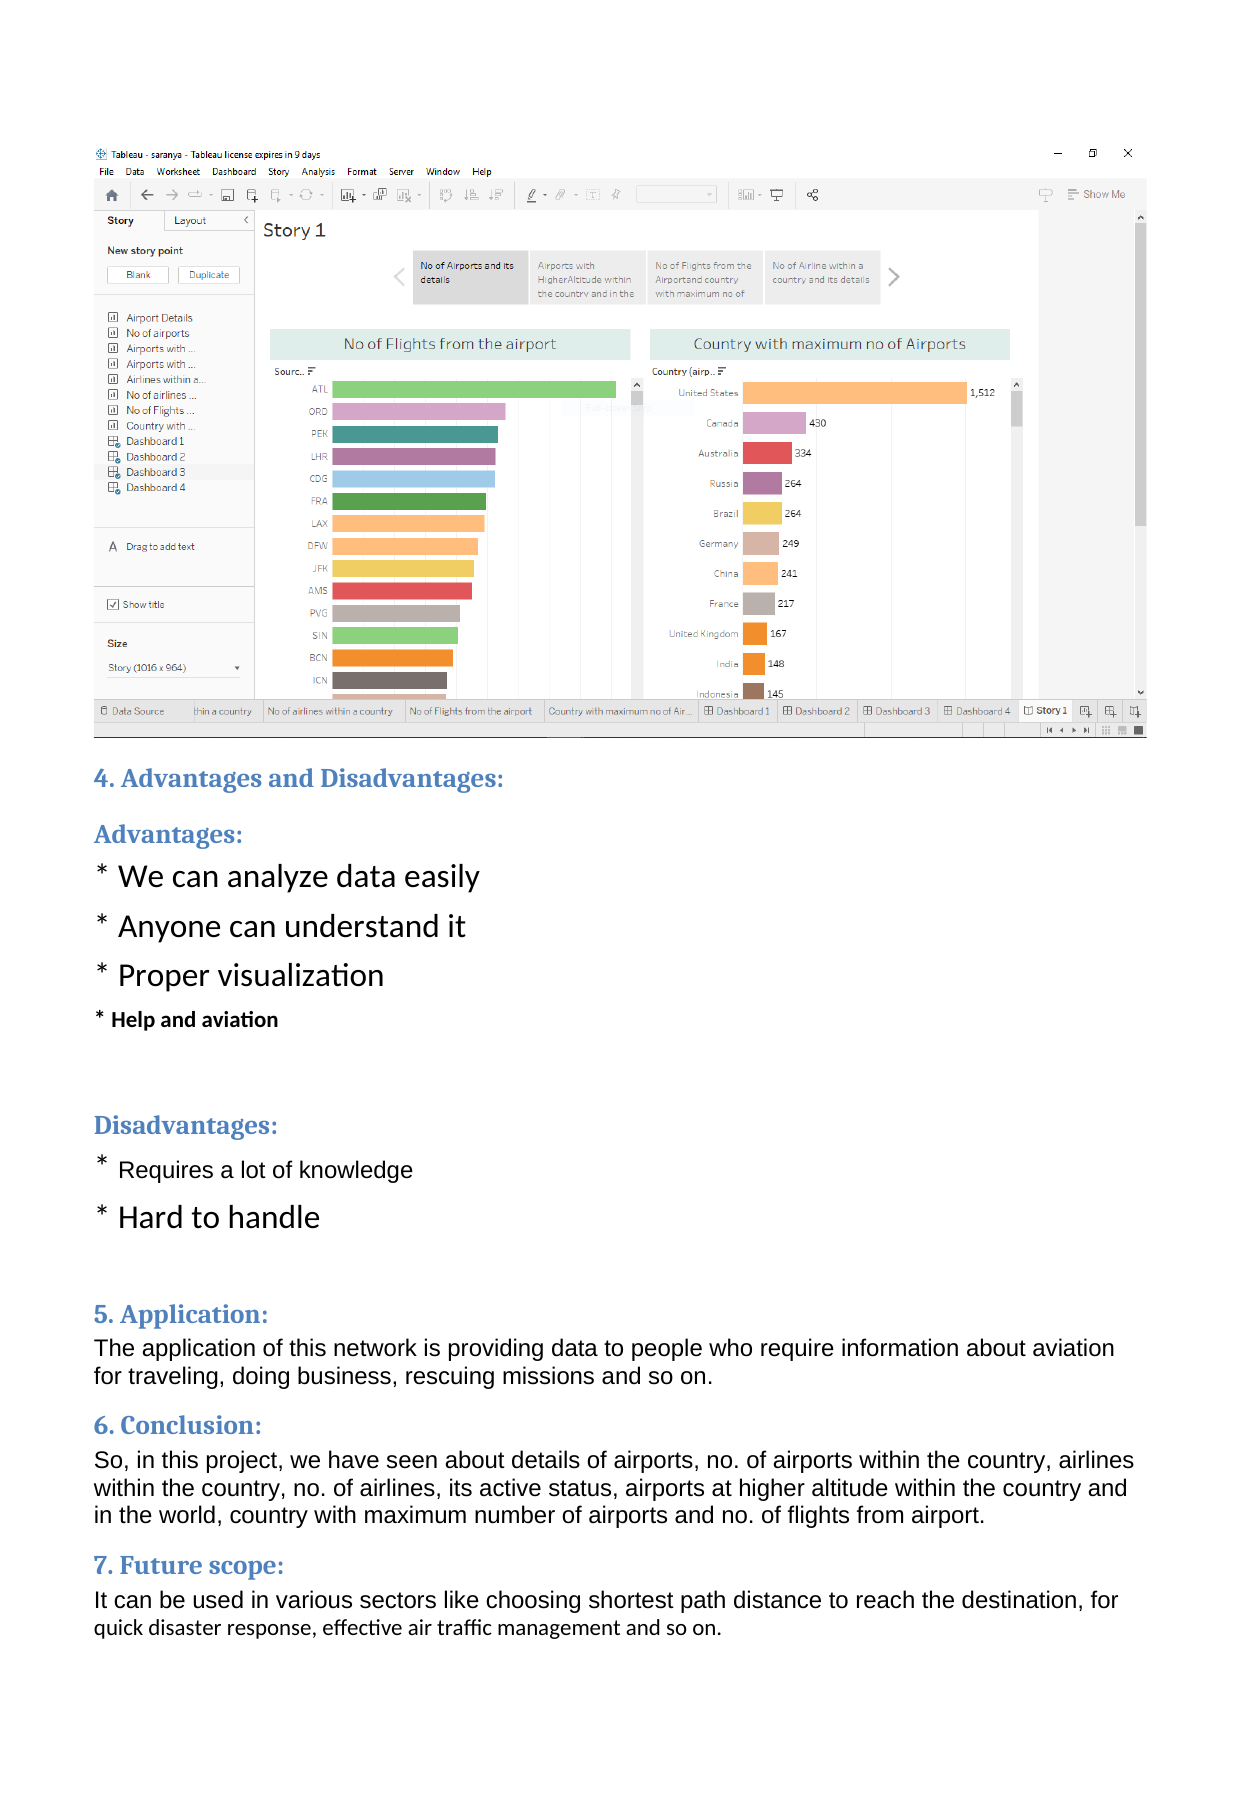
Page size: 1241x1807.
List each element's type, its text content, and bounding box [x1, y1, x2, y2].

subtitle 4. Advantages and Disadvantages: [94, 763, 1146, 794]
text The application of this network is providing data to people who require information about aviation for traveling, doing business, rescuing missions and so on. [94, 1334, 1146, 1389]
text * Help and aviation [94, 1004, 1146, 1033]
text * Proper visualization [94, 954, 1146, 995]
subtitle Advantages: [94, 819, 1146, 851]
text * Hard to handle [94, 1196, 1146, 1237]
text * Anyone can understand it [94, 905, 1146, 945]
text * Requires a lot of knowledge [94, 1146, 1146, 1186]
text It can be used in various sectors like choosing shortest path distance to reach the destination, for [94, 1586, 1146, 1613]
subtitle 7. Future scope: [94, 1550, 1146, 1581]
subtitle Disadvantages: [94, 1110, 1146, 1141]
picture [93, 145, 1147, 738]
subtitle 6. Conclusion: [94, 1410, 1146, 1442]
text * We can analyze data easily [94, 855, 1146, 896]
text So, in this project, we have seen about details of airports, no. of airports within the country, airlines within the country, no. of airlines, its active status, airports at higher altitude within the country and in the world, country with maximum number of airports and no. of flights from airport. [94, 1446, 1146, 1529]
text quick disaster response, effective air traffic management and so on. [94, 1613, 1146, 1641]
subtitle 5. Application: [94, 1299, 1146, 1330]
